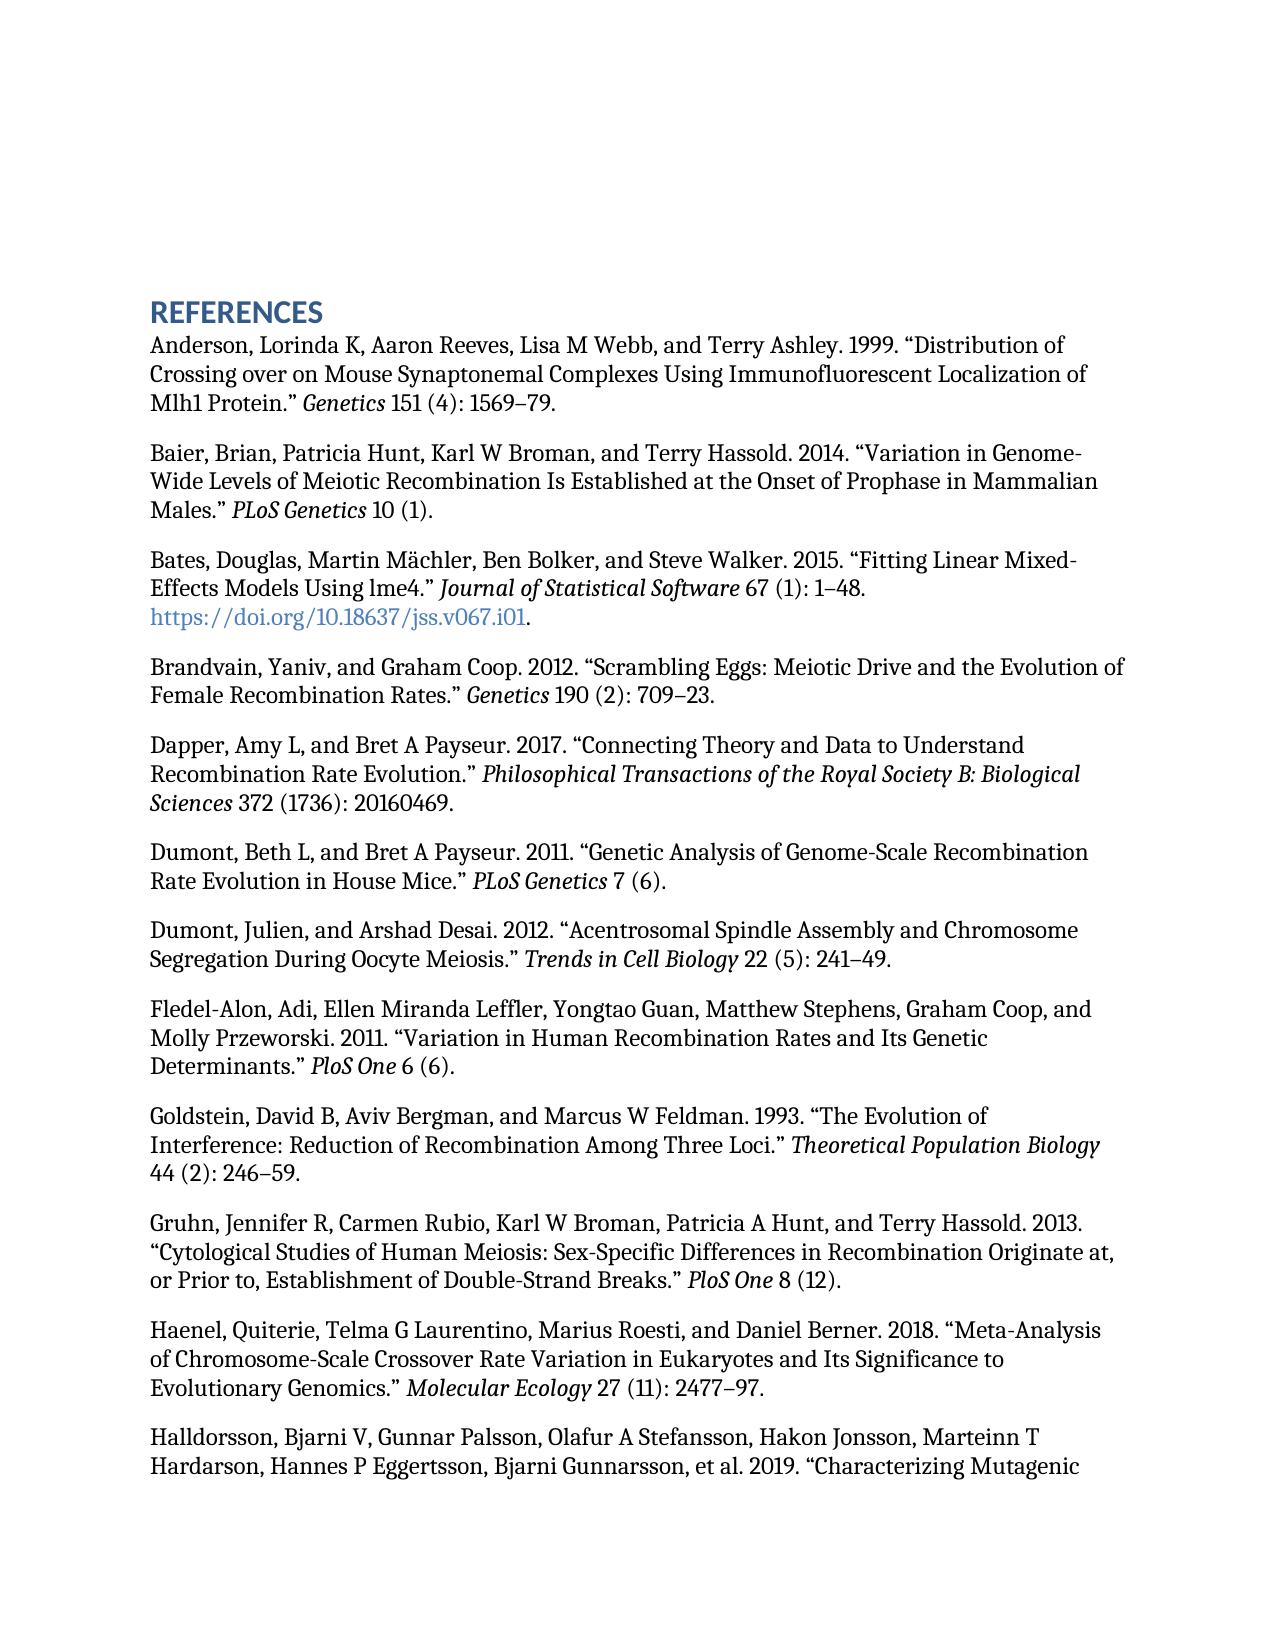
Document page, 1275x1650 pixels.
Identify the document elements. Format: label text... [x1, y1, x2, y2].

text Brandvain, Yaniv, and Graham Coop. 2012. “Scrambling Eggs: Meiotic Drive and the Evolution of Female Recombination Rates.” Genetics 190 (2): 709–23. [150, 653, 1125, 710]
subtitle REFERENCES [150, 291, 1125, 331]
text Bates, Douglas, Martin Mächler, Ben Bolker, and Steve Walker. 2015. “Fitting Linear Mixed-Effects Models Using lme4.” Journal of Statistical Software 67 (1): 1–48. https://doi.org/10.18637/jss.v067.i01. [150, 546, 1125, 632]
text Dumont, Beth L, and Bret A Payseur. 2011. “Genetic Analysis of Genome-Scale Recombination Rate Evolution in House Mice.” PLoS Genetics 7 (6). [150, 838, 1125, 896]
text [150, 1423, 1125, 1481]
text Goldstein, David B, Aviv Bergman, and Marcus W Feldman. 1993. “The Evolution of Interference: Reduction of Recombination Among Three Loci.” Theoretical Population Biology 44 (2): 246–59. [150, 1102, 1125, 1188]
text Gruhn, Jennifer R, Carmen Rubio, Karl W Broman, Patricia A Hunt, and Terry Hassold. 2013. “Cytological Studies of Human Meiosis: Sex-Specific Differences in Recombination Originate at, or Prior to, Establishment of Double-Strand Breaks.” PloS One 8 (12). [150, 1209, 1125, 1295]
text Fledel-Alon, Adi, Ellen Miranda Leffler, Yongtao Guan, Matthew Stephens, Graham Coop, and Molly Przeworski. 2011. “Variation in Human Recombination Rates and Its Genetic Determinants.” PloS One 6 (6). [150, 995, 1125, 1081]
text Anderson, Lorinda K, Aaron Reeves, Lisa M Webb, and Terry Ashley. 1999. “Distribution of Crossing over on Mouse Synaptonemal Complexes Using Immunofluorescent Localization of Mlh1 Protein.” Genetics 151 (4): 1569–79. [150, 331, 1125, 418]
text Haenel, Quiterie, Telma G Laurentino, Marius Roesti, and Daniel Berner. 2018. “Meta-Analysis of Chromosome-Scale Crossover Rate Variation in Eukaryotes and Its Significance to Evolutionary Genomics.” Molecular Ecology 27 (11): 2477–97. [150, 1316, 1125, 1402]
text Dapper, Amy L, and Bret A Payseur. 2017. “Connecting Theory and Data to Understand Recombination Rate Evolution.” Philosophical Transactions of the Royal Society B: Biological Sciences 372 (1736): 20160469. [150, 731, 1125, 817]
text Baier, Brian, Patricia Hunt, Karl W Broman, and Terry Hassold. 2014. “Variation in Genome-Wide Levels of Meiotic Recombination Is Established at the Onset of Prophase in Mammalian Males.” PLoS Genetics 10 (1). [150, 438, 1125, 525]
text Dumont, Julien, and Arshad Desai. 2012. “Acentrosomal Spindle Assembly and Chromosome Segregation During Oocyte Meiosis.” Trends in Cell Biology 22 (5): 241–49. [150, 916, 1125, 974]
